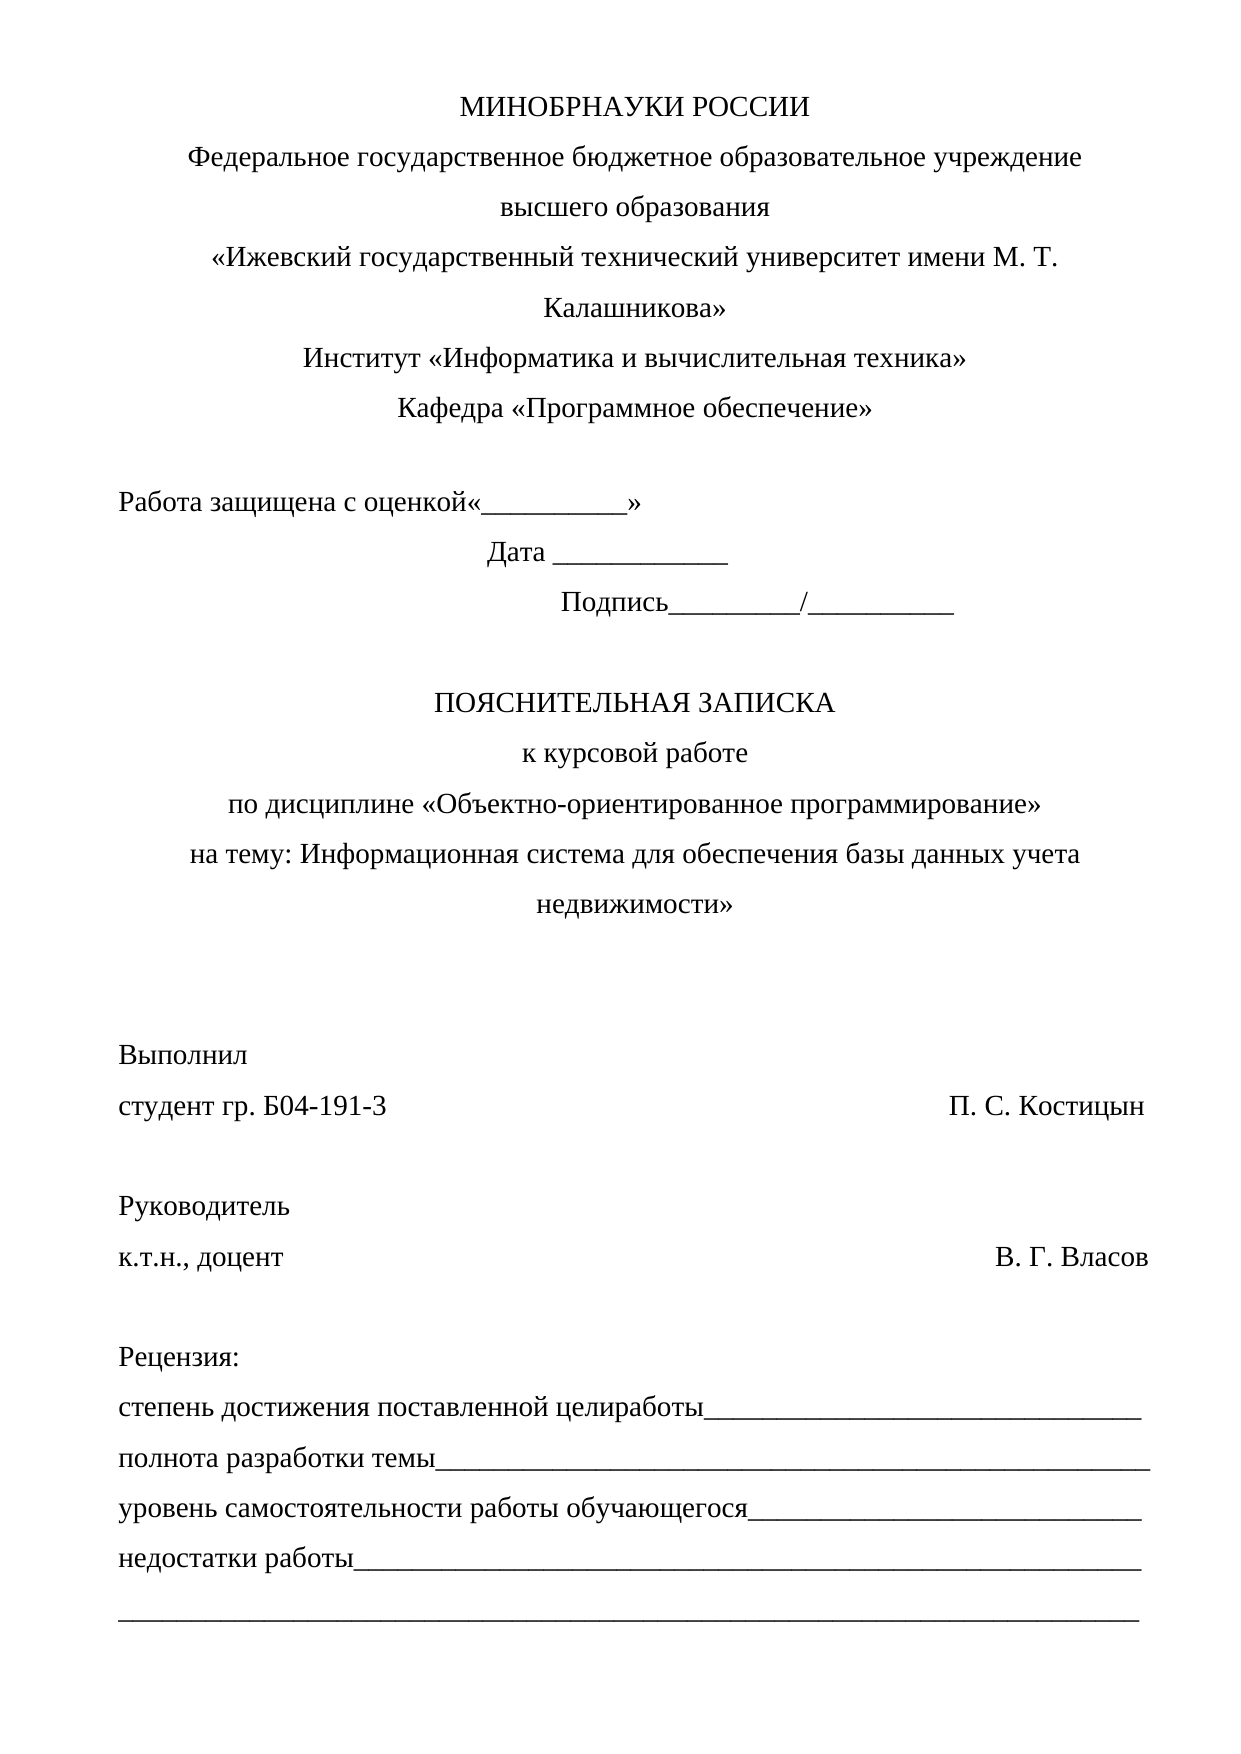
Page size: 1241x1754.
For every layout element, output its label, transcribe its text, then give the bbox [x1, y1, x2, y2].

text к.т.н., доцент В. Г. Власов [118, 1239, 1152, 1272]
text «Ижевский государственный технический университет имени М. Т. Калашникова» [118, 239, 1152, 323]
text студент гр. Б04-191-3 П. С. Костицын [118, 1088, 1152, 1121]
text Руководитель [118, 1188, 1152, 1222]
text Дата ____________ [413, 534, 1033, 568]
text МИНОБРНАУКИ РОССИИ [118, 89, 1152, 122]
text ______________________________________________________________________ [118, 1591, 1152, 1624]
text степень достижения поставленной целиработы______________________________ [118, 1389, 1152, 1423]
text Рецензия: [118, 1339, 1152, 1373]
text Подпись_________/__________ [413, 584, 1033, 618]
text уровень самостоятельности работы обучающегося___________________________ [118, 1490, 1152, 1524]
text к курсовой работе [118, 736, 1152, 769]
text высшего образования [118, 189, 1152, 223]
text Выполнил [118, 1037, 1152, 1071]
text Кафедра «Программное обеспечение» [118, 391, 1152, 424]
text на тему: Информационная система для обеспечения базы данных учета недвижимости» [118, 836, 1152, 920]
text недостатки работы______________________________________________________ [118, 1541, 1152, 1574]
text Институт «Информатика и вычислительная техника» [118, 340, 1152, 374]
text по дисциплине «Объектно-ориентированное программирование» [118, 786, 1152, 819]
text Работа защищена с оценкой«__________» [118, 484, 1033, 517]
text Федеральное государственное бюджетное образовательное учреждение [118, 139, 1152, 172]
text полнота разработки темы_________________________________________________ [118, 1440, 1152, 1473]
text ПОЯСНИТЕЛЬНАЯ ЗАПИСКА [118, 685, 1152, 719]
